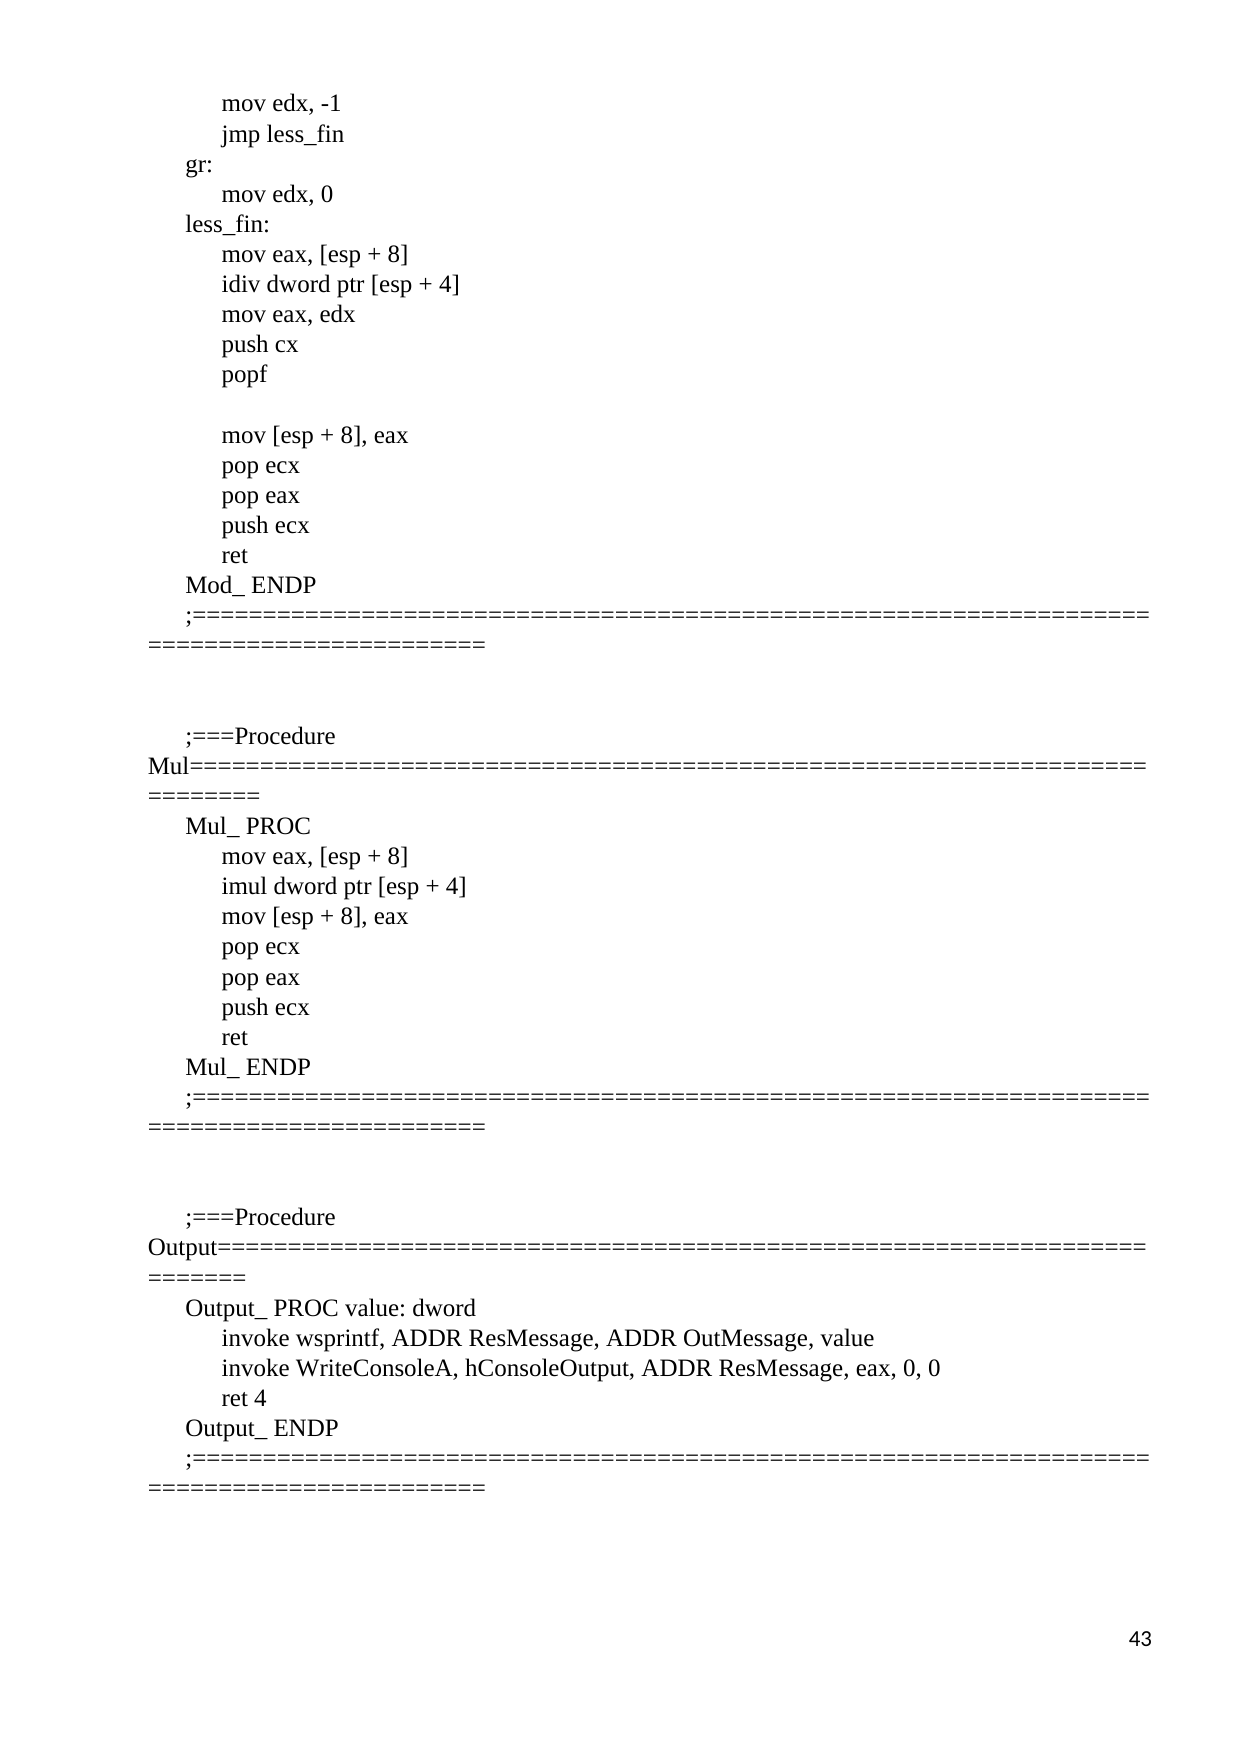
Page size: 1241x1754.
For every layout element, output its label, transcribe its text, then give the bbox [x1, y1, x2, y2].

text Output_ PROC value: dword [148, 1293, 1152, 1321]
text push cx [148, 329, 1152, 358]
text jmp less_fin [148, 119, 1152, 147]
text Mul_ PROC [148, 811, 1152, 840]
text ret [148, 1022, 1152, 1051]
text mov eax, edx [148, 299, 1152, 328]
text pop ecx [148, 931, 1152, 960]
text ;===Procedure Output========================================================================= [148, 1202, 1152, 1291]
text ret [148, 540, 1152, 569]
text push ecx [148, 992, 1152, 1020]
text Mod_ ENDP [148, 570, 1152, 599]
text less_fin: [148, 209, 1152, 238]
text Output_ ENDP [148, 1413, 1152, 1442]
text mov edx, 0 [148, 179, 1152, 208]
text ;============================================================================================ [148, 1082, 1152, 1141]
text pop eax [148, 480, 1152, 509]
text push ecx [148, 510, 1152, 539]
text pop ecx [148, 450, 1152, 478]
text mov edx, -1 [148, 88, 1152, 117]
text mov [esp + 8], eax [148, 901, 1152, 930]
text ;============================================================================================ [148, 1443, 1152, 1502]
text Mul_ ENDP [148, 1052, 1152, 1081]
text invoke wsprintf, ADDR ResMessage, ADDR OutMessage, value [148, 1323, 1152, 1352]
text ;===Procedure Mul============================================================================ [148, 721, 1152, 810]
text idiv dword ptr [esp + 4] [148, 269, 1152, 298]
text mov [esp + 8], eax [148, 420, 1152, 448]
text mov eax, [esp + 8] [148, 239, 1152, 268]
text gr: [148, 149, 1152, 177]
text ;============================================================================================ [148, 600, 1152, 659]
text invoke WriteConsoleA, hConsoleOutput, ADDR ResMessage, eax, 0, 0 [148, 1353, 1152, 1382]
text imul dword ptr [esp + 4] [148, 871, 1152, 900]
text ret 4 [148, 1383, 1152, 1412]
text popf [148, 359, 1152, 388]
text pop eax [148, 962, 1152, 990]
text mov eax, [esp + 8] [148, 841, 1152, 870]
